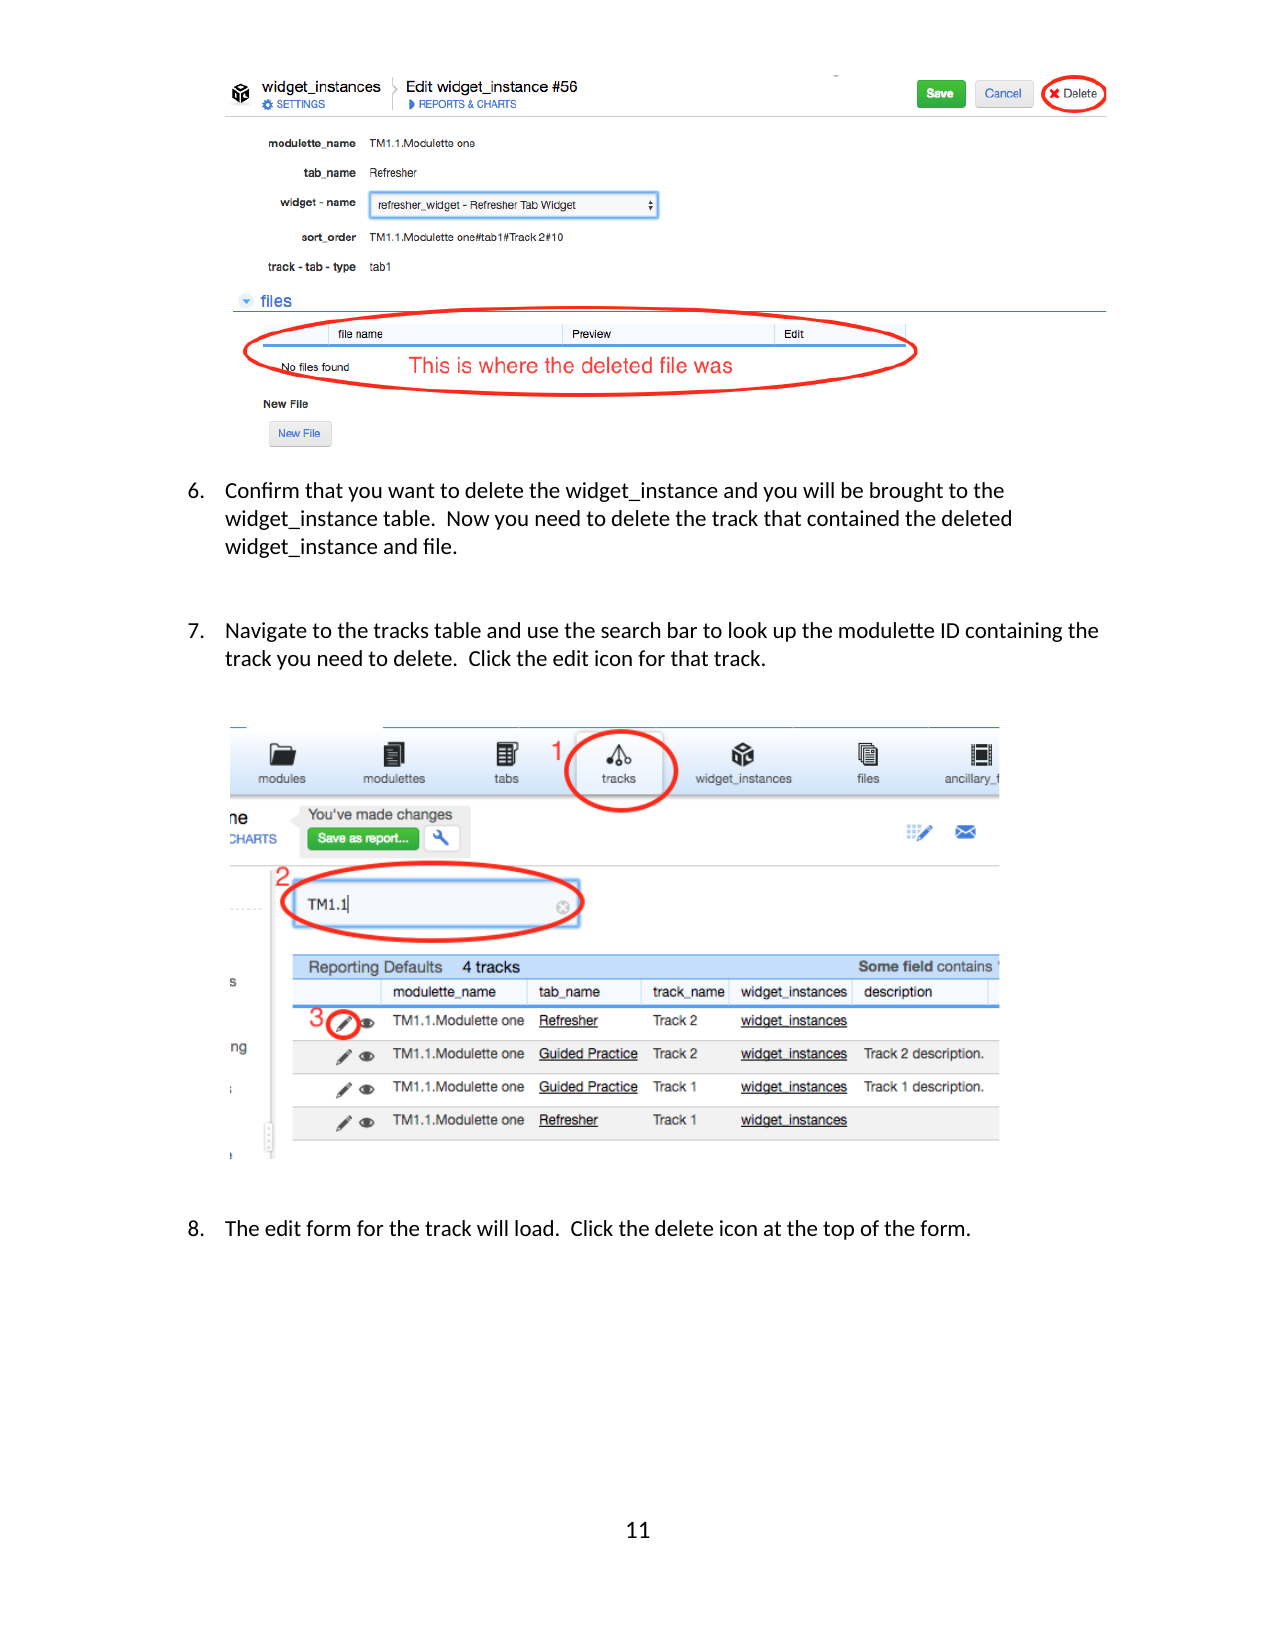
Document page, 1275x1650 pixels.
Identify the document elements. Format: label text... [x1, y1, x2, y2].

picture [230, 727, 1000, 1159]
picture [225, 75, 1107, 448]
list Navigate to the tracks table and use the search bar to look up the modulette ID containing the track you need to delete. Click the edit icon for that track. [187, 616, 1125, 672]
list Confirm that you want to delete the widget_instance and you will be brought to the widget_instance table. Now you need to delete the track that contained the deleted widget_instance and file. [187, 476, 1125, 560]
list The edit form for the track will load. Click the delete icon at the top of the form. [187, 1214, 1125, 1242]
